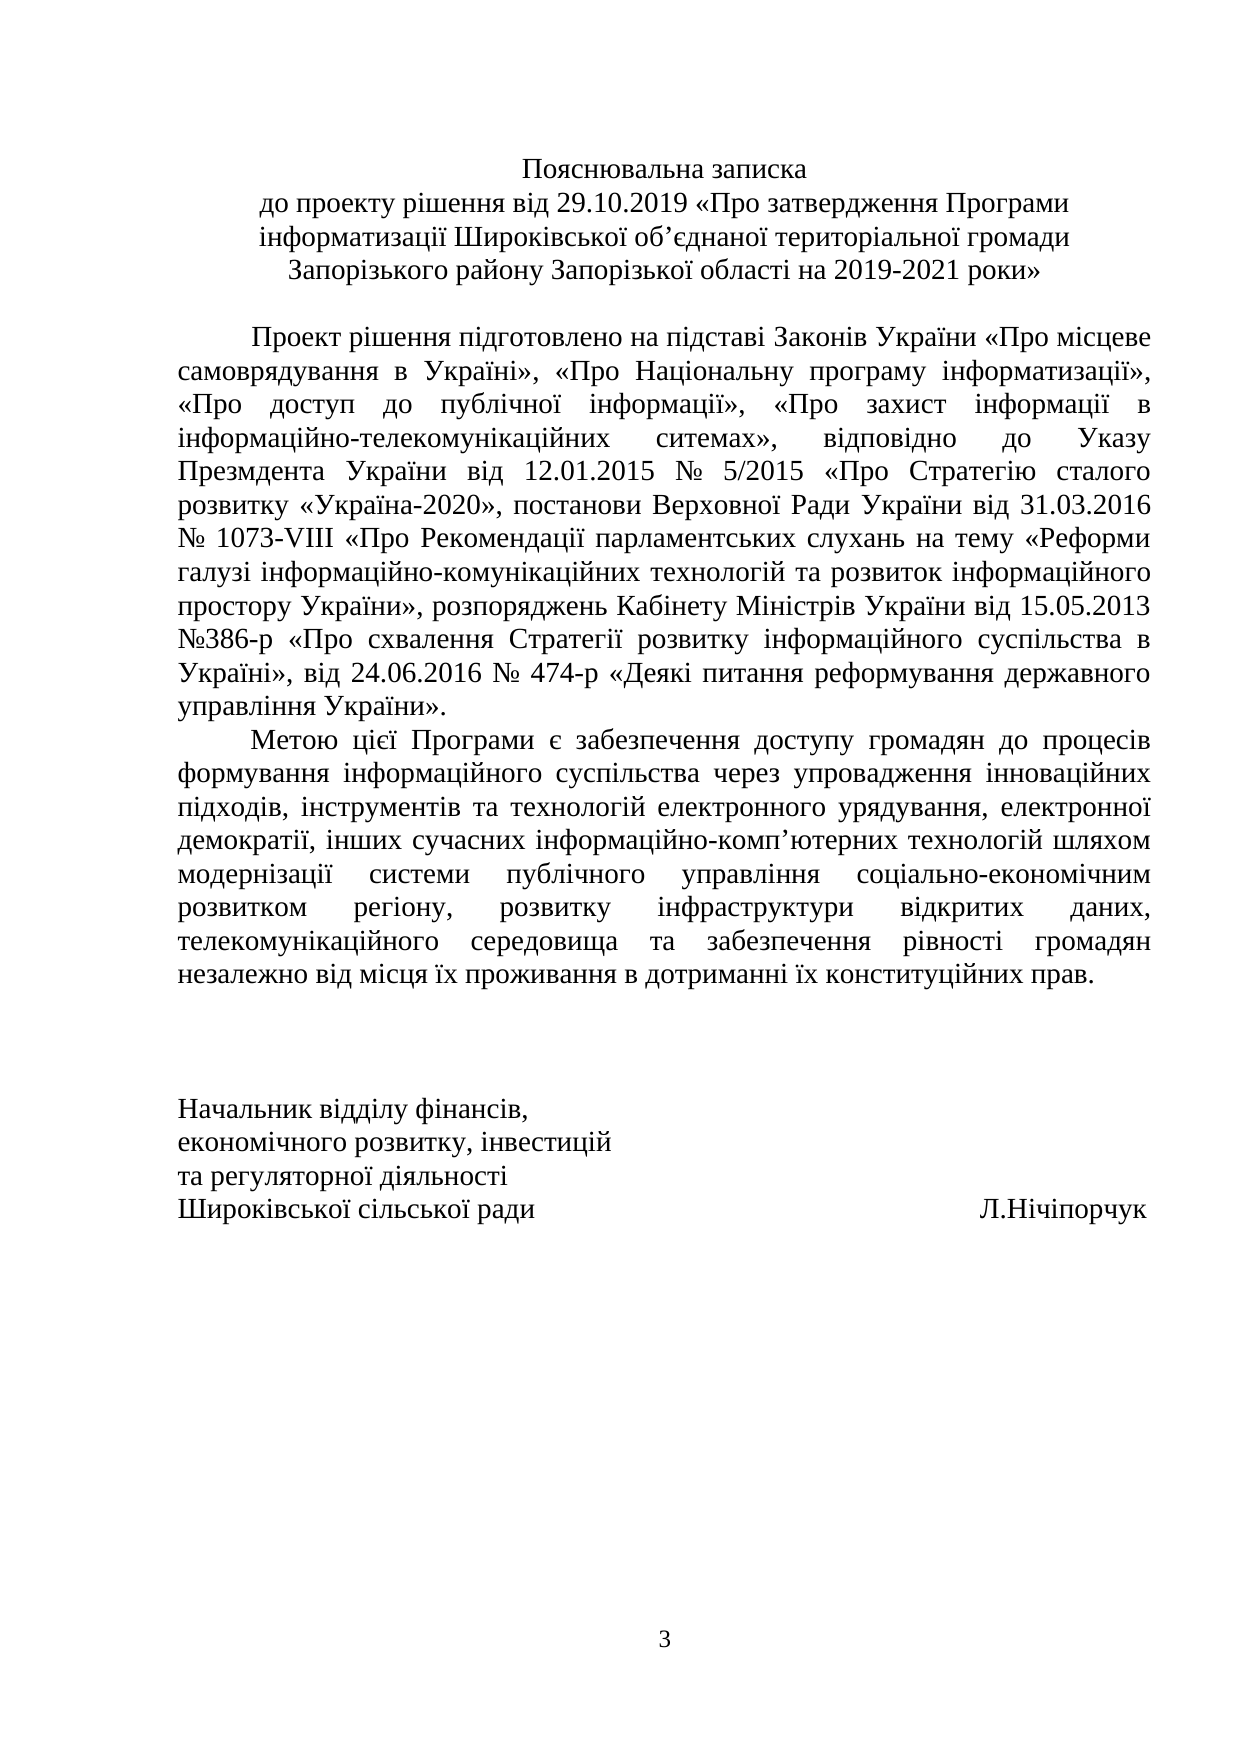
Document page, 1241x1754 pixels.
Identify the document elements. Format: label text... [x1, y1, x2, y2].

text економічного розвитку, інвестицій [177, 1124, 1152, 1158]
text Проект рішення підготовлено на підставі Законів України «Про місцеве самоврядування в Україні», «Про Національну програму інформатизації», «Про доступ до публічної інформації», «Про захист інформації в інформаційно-телекомунікаційних ситемах», відповідно до Указу Презмдента України від 12.01.2015 № 5/2015 «Про Стратегію сталого розвитку «Україна-2020», постанови Верховної Ради України від 31.03.2016 № 1073-VІІІ «Про Рекомендації парламентських слухань на тему «Реформи галузі інформаційно-комунікаційних технологій та розвиток інформаційного простору України», розпоряджень Кабінету Міністрів України від 15.05.2013 №386-р «Про схвалення Стратегії розвитку інформаційного суспільства в Україні», від 24.06.2016 № 474-р «Деякі питання реформування державного управління України». [177, 319, 1152, 722]
text та регуляторної діяльності [177, 1158, 1152, 1191]
text Широківської сільської ради Л.Нічіпорчук [177, 1191, 1152, 1225]
text Метою цієї Програми є забезпечення доступу громадян до процесів формування інформаційного суспільства через упровадження інноваційних підходів, інструментів та технологій електронного урядування, електронної демократії, інших сучасних інформаційно-комп’ютерних технологій шляхом модернізації системи публічного управління соціально-економічним розвитком регіону, розвитку інфраструктури відкритих даних, телекомунікаційного середовища та забезпечення рівності громадян незалежно від місця їх проживання в дотриманні їх конституційних прав. [177, 722, 1152, 990]
text до проекту рішення від 29.10.2019 «Про затвердження Програми інформатизації Широківської об’єднаної територіальної громади Запорізького району Запорізької області на 2019-2021 роки» [177, 185, 1152, 286]
text Пояснювальна записка [177, 152, 1152, 185]
text Начальник відділу фінансів, [177, 1091, 1152, 1124]
